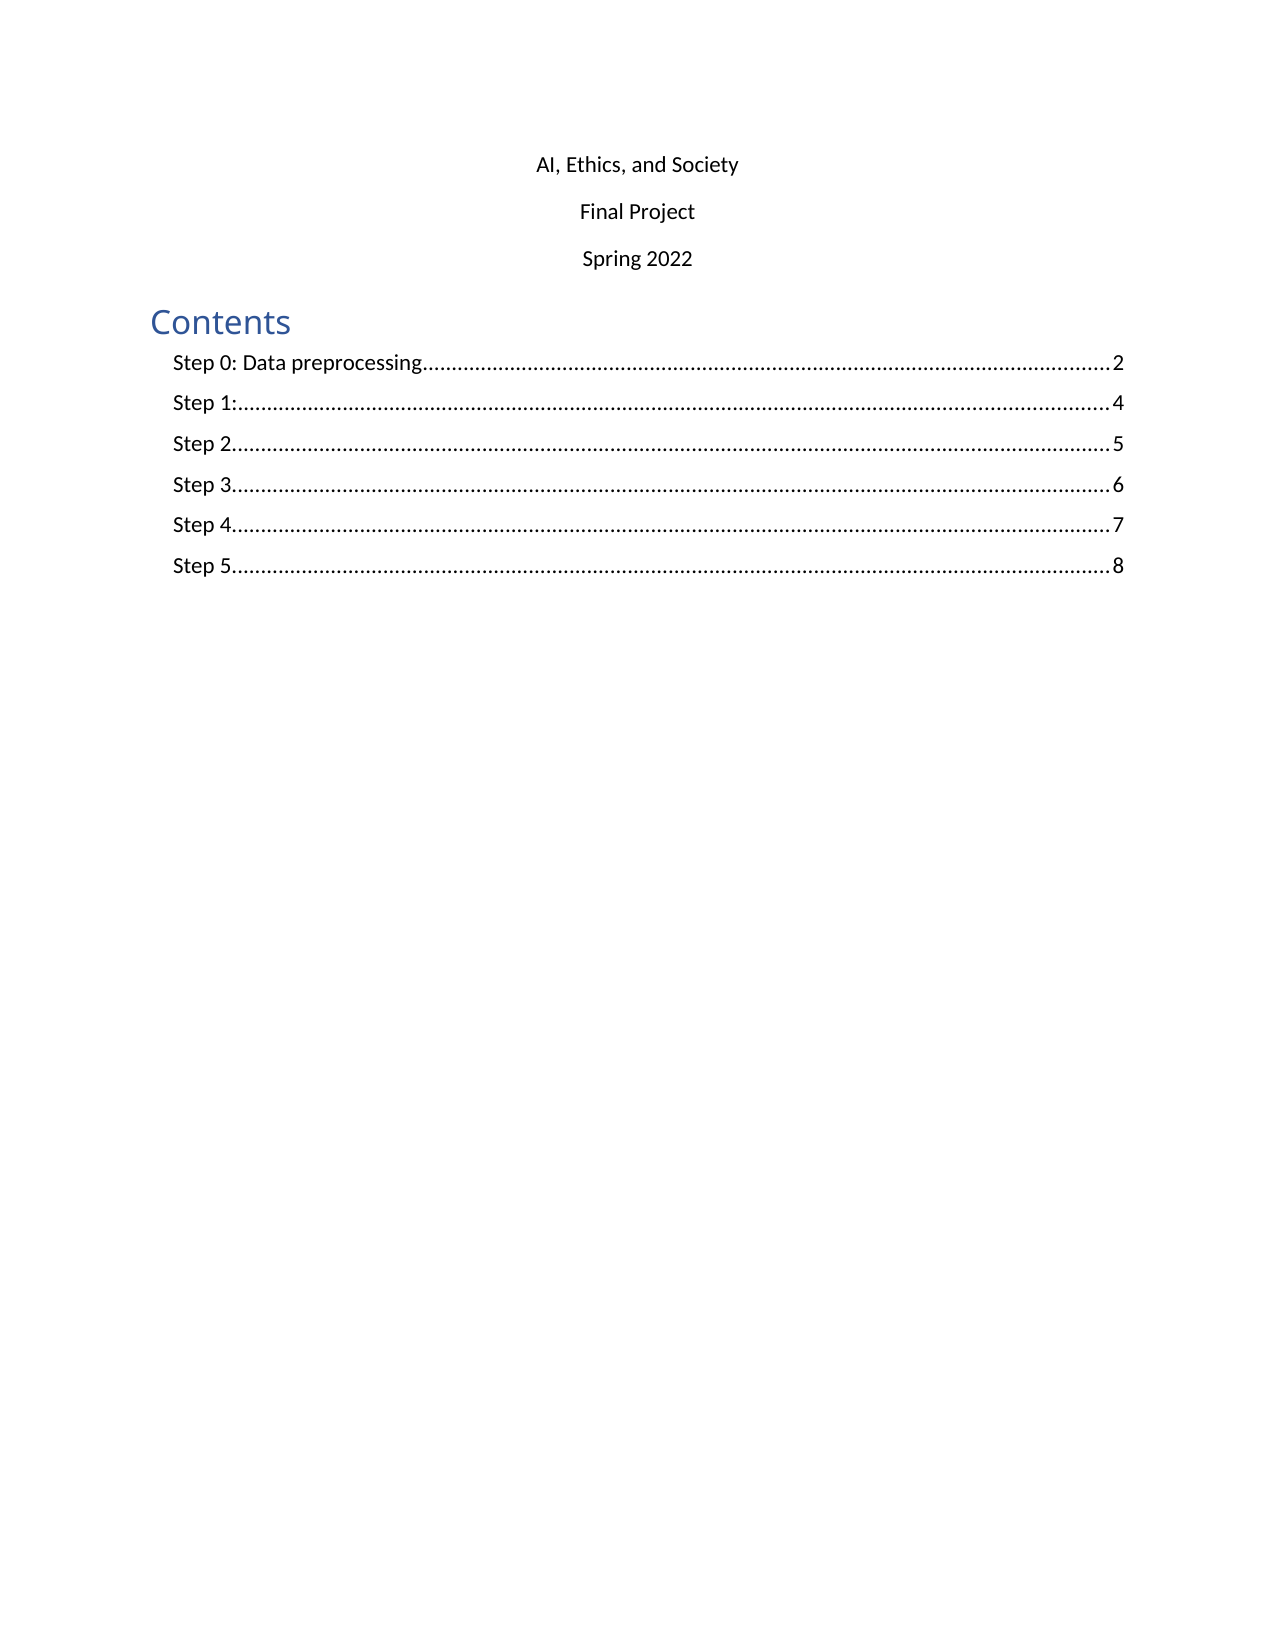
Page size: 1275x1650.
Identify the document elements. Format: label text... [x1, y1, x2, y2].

text AI, Ethics, and Society [150, 150, 1125, 178]
text Final Project [150, 197, 1125, 225]
text Spring 2022 [150, 244, 1125, 272]
